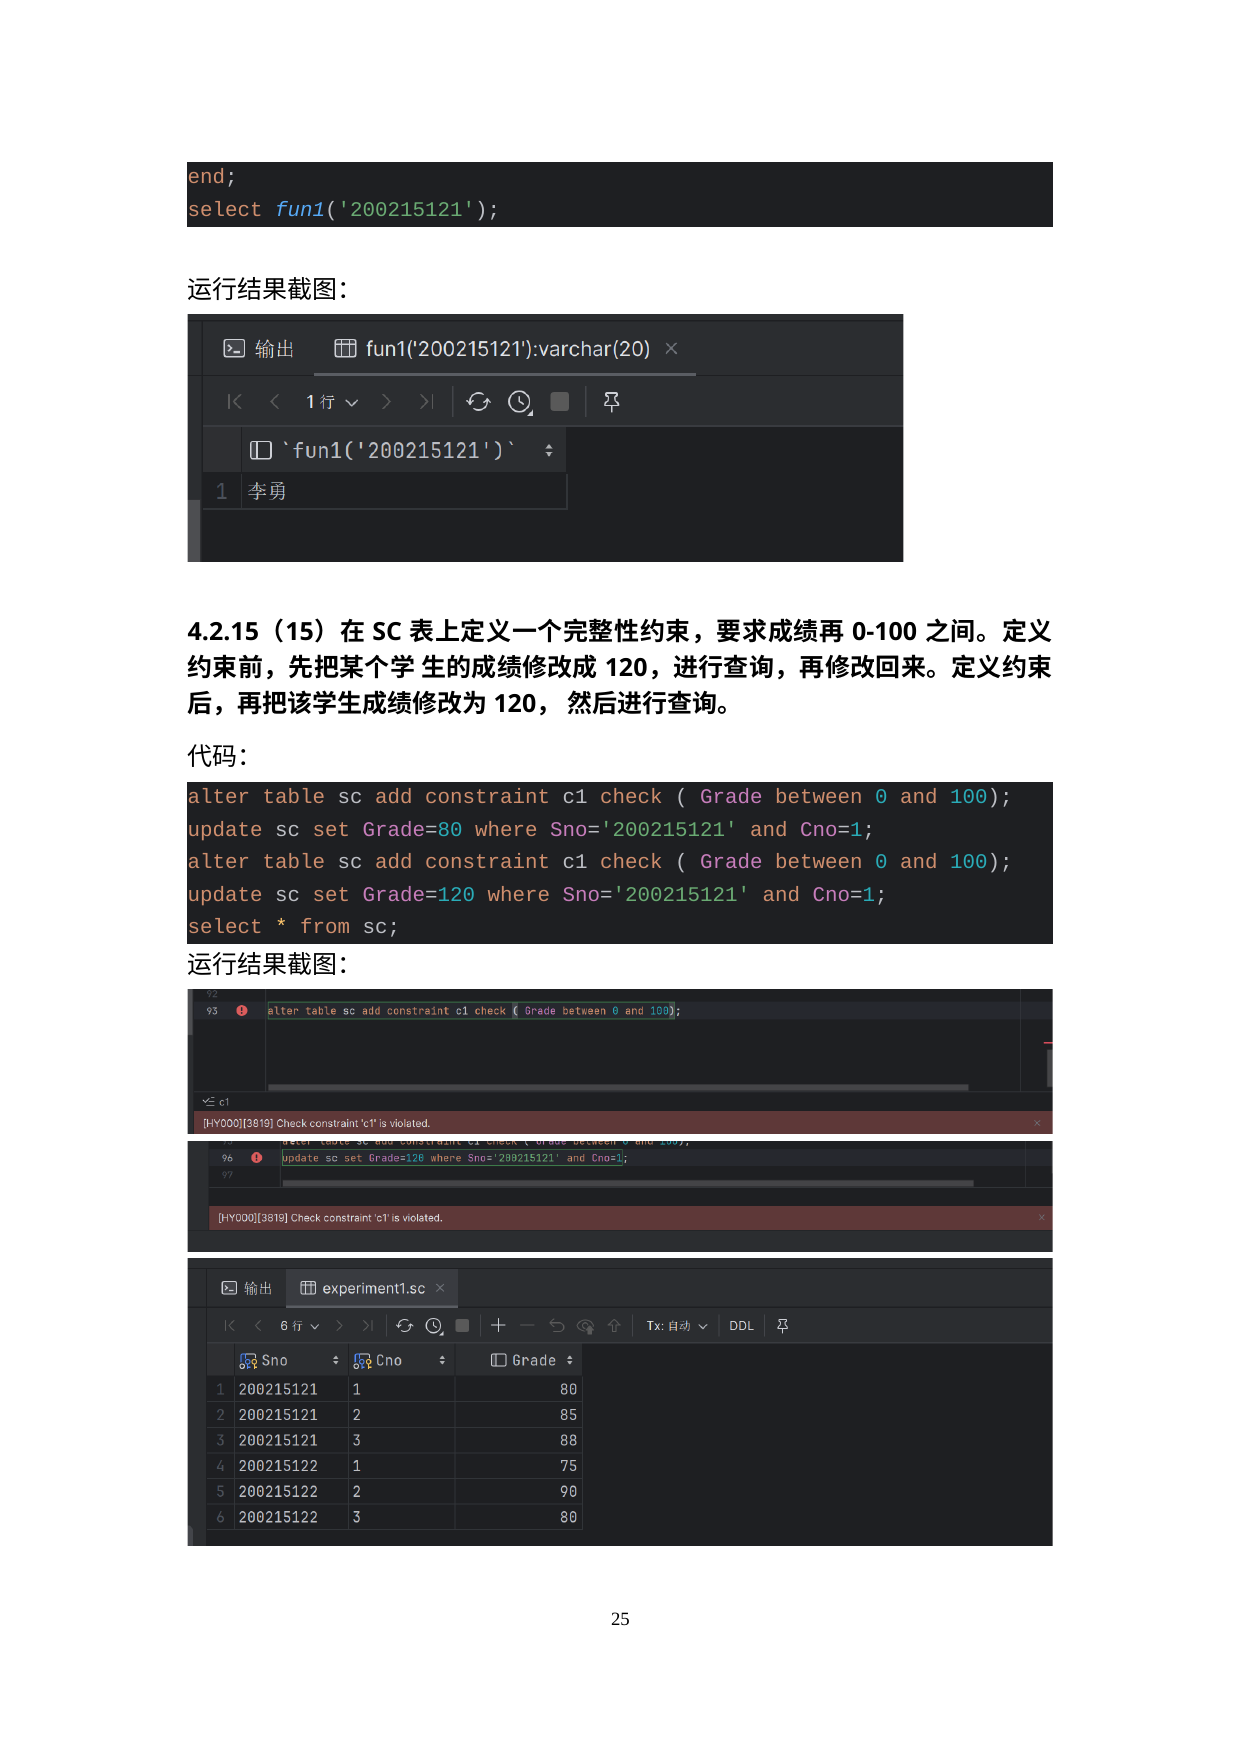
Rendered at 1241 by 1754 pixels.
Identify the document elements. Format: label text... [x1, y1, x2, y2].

picture [187, 1258, 1053, 1546]
text 运行结果截图： [187, 269, 1053, 306]
picture [187, 314, 904, 562]
text 运行结果截图： [187, 944, 1053, 980]
picture [187, 989, 1053, 1134]
text 代码： [187, 736, 1053, 773]
text alter table sc add constraint c1 check ( Grade between 0 and 100); update sc set Grade=80 where Sno='200215121' and Cno=1; alter table sc add constraint c1 check ( Grade between 0 and 100); update sc set Grade=120 where Sno='200215121' and Cno=1; select * from sc; [187, 782, 1053, 944]
subtitle 4.2.15（15）在 SC 表上定义一个完整性约束，要求成绩再 0-100 之间。定义约束前，先把某个学 生的成绩修改成 120，进行查询，再修改回来。定义约束后，再把该学生成绩修改为 120， 然后进行查询。 [187, 611, 1053, 720]
picture [187, 1141, 1053, 1252]
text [187, 162, 1053, 227]
